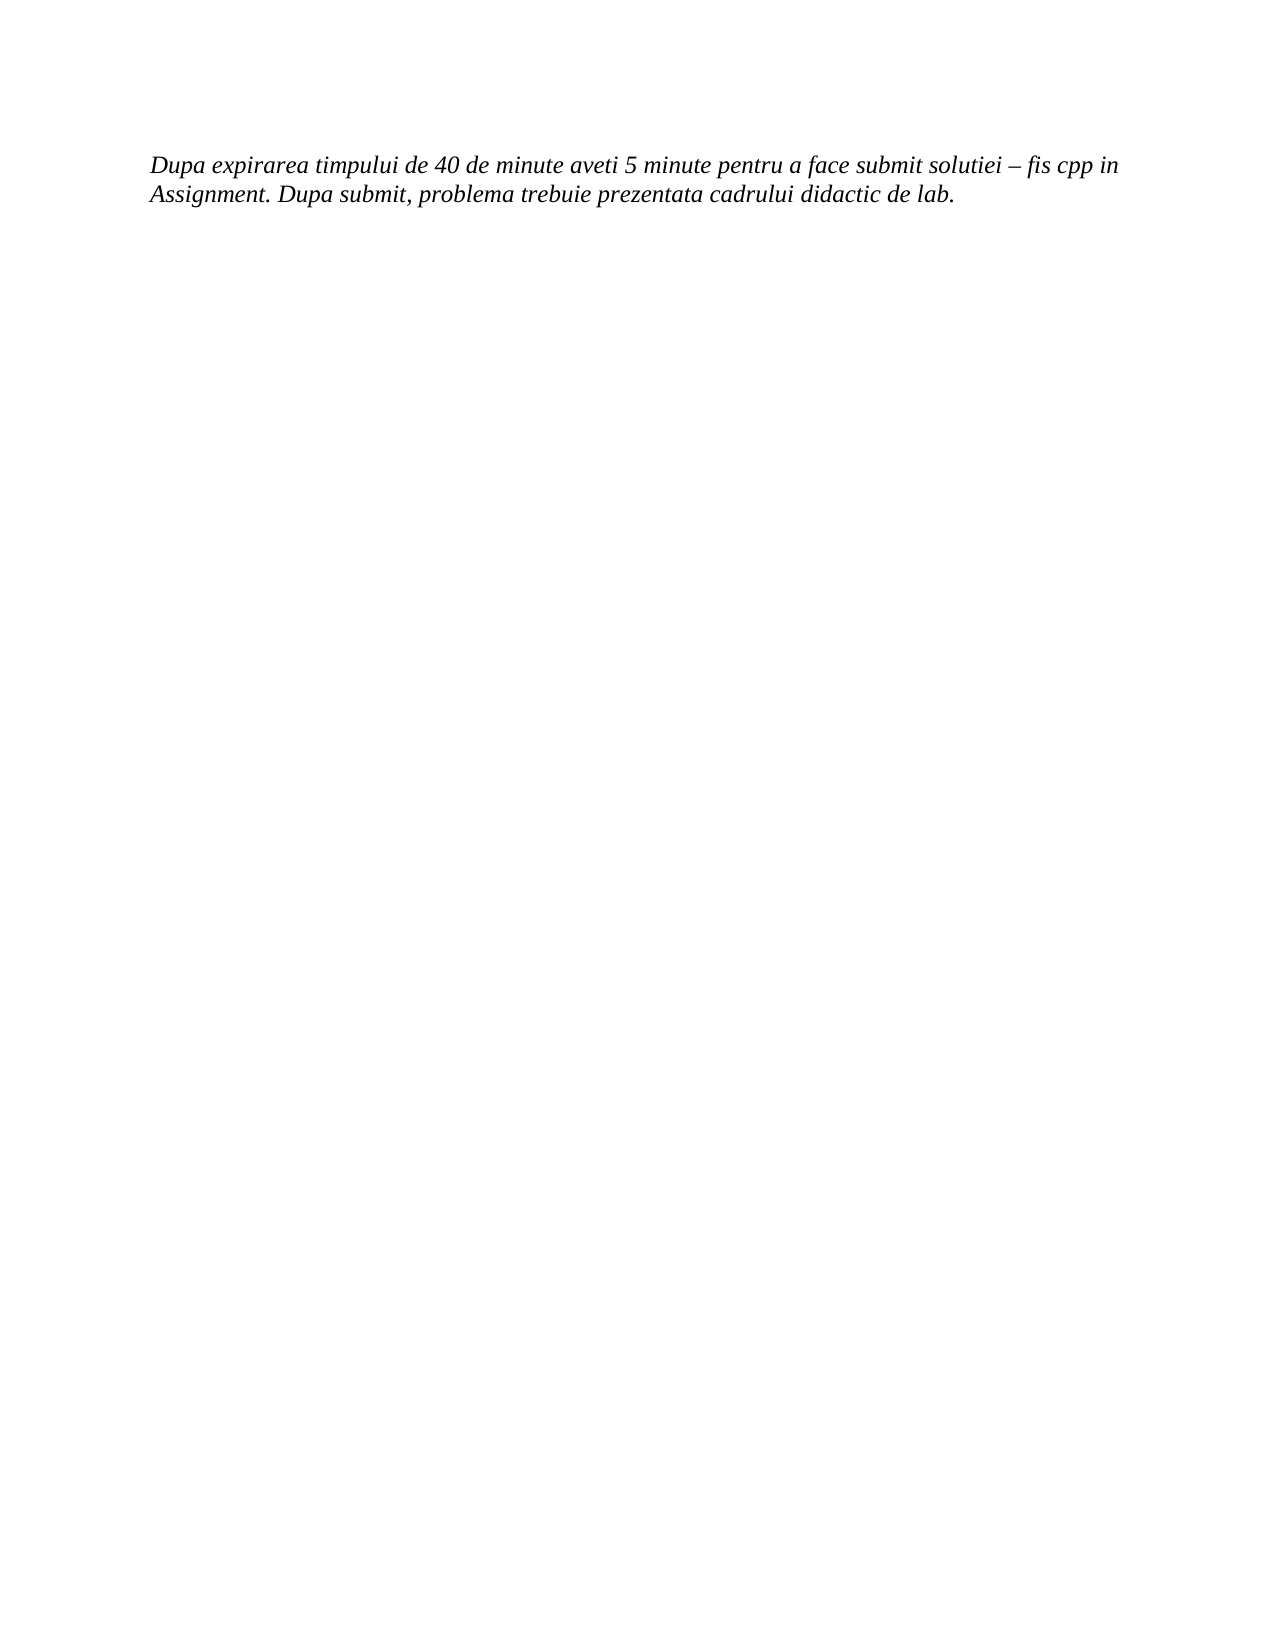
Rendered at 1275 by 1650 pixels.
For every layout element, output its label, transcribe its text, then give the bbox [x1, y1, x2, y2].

text Dupa expirarea timpului de 40 de minute aveti 5 minute pentru a face submit solutiei – fis cpp in Assignment. Dupa submit, problema trebuie prezentata cadrului didactic de lab. [150, 150, 1125, 207]
